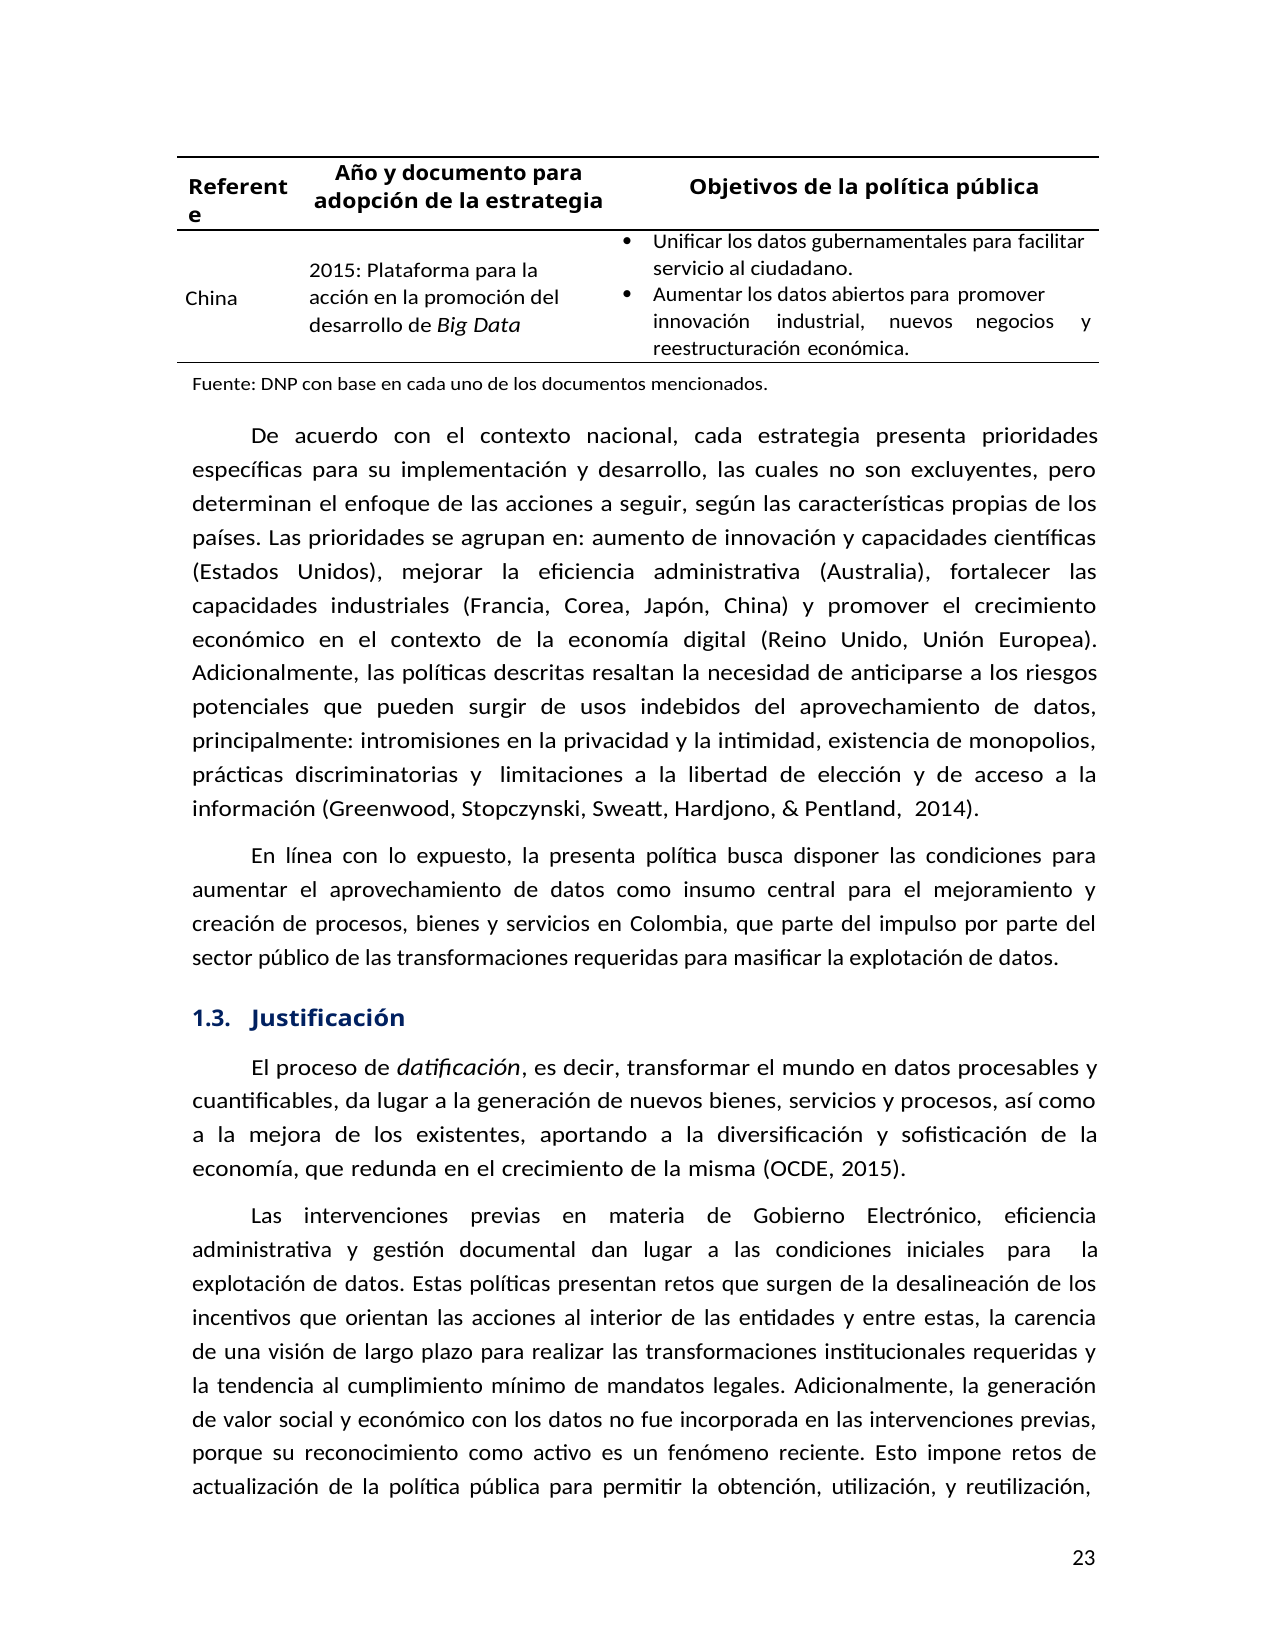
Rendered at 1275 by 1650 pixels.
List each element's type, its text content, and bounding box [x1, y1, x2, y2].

text De acuerdo con el contexto nacional, cada estrategia presenta prioridades específicas para su implementación y desarrollo, las cuales no son excluyentes, pero determinan el enfoque de las acciones a seguir, según las características propias de los países. Las prioridades se agrupan en: aumento de innovación y capacidades científicas (Estados Unidos), mejorar la eficiencia administrativa (Australia), fortalecer las capacidades industriales (Francia, Corea, Japón, China) y promover el crecimiento económico en el contexto de la economía digital (Reino Unido, Unión Europea). Adicionalmente, las políticas descritas resaltan la necesidad de anticiparse a los riesgos potenciales que pueden surgir de usos indebidos del aprovechamiento de datos, principalmente: intromisiones en la privacidad y la intimidad, existencia de monopolios, prácticas discriminatorias y limitaciones a la libertad de elección y de acceso a la información (Greenwood, Stopczynski, Sweatt, Hardjono, & Pentland, 2014). [192, 422, 1098, 822]
table_cell Unificar los datos gubernamentales para facilitar servicio al ciudadano. Aumentar los datos abiertos para promover innovación industrial, nuevos negocios y reestructuración económica. [611, 231, 1099, 362]
table_cell China [177, 231, 300, 362]
table_cell 2015: Plataforma para la acción en la promoción del desarrollo de Big Data [300, 231, 611, 362]
table_header Objetivos de la política pública [611, 158, 1099, 229]
text En línea con lo expuesto, la presenta política busca disponer las condiciones para aumentar el aprovechamiento de datos como insumo central para el mejoramiento y creación de procesos, bienes y servicios en Colombia, que parte del impulso por parte del sector público de las transformaciones requeridas para masificar la explotación de datos. [192, 841, 1098, 971]
text Fuente: DNP con base en cada uno de los documentos mencionados. [192, 372, 1275, 395]
text El proceso de datificación, es decir, transformar el mundo en datos procesables y cuantificables, da lugar a la generación de nuevos bienes, servicios y procesos, así como a la mejora de los existentes, aportando a la diversificación y sofisticación de la economía, que redunda en el crecimiento de la misma (OCDE, 2015). [192, 1052, 1098, 1182]
table_header Referente [177, 158, 300, 229]
text Las intervenciones previas en materia de Gobierno Electrónico, eficiencia administrativa y gestión documental dan lugar a las condiciones iniciales para la explotación de datos. Estas políticas presentan retos que surgen de la desalineación de los incentivos que orientan las acciones al interior de las entidades y entre estas, la carencia de una visión de largo plazo para realizar las transformaciones institucionales requeridas y la tendencia al cumplimiento mínimo de mandatos legales. Adicionalmente, la generación de valor social y económico con los datos no fue incorporada en las intervenciones previas, porque su reconocimiento como activo es un fenómeno reciente. Esto impone retos de actualización de la política pública para permitir la obtención, utilización, y reutilización, [192, 1202, 1098, 1500]
table_header Año y documento para adopción de la estrategia [300, 158, 611, 229]
subtitle Justificación [192, 1002, 1275, 1033]
